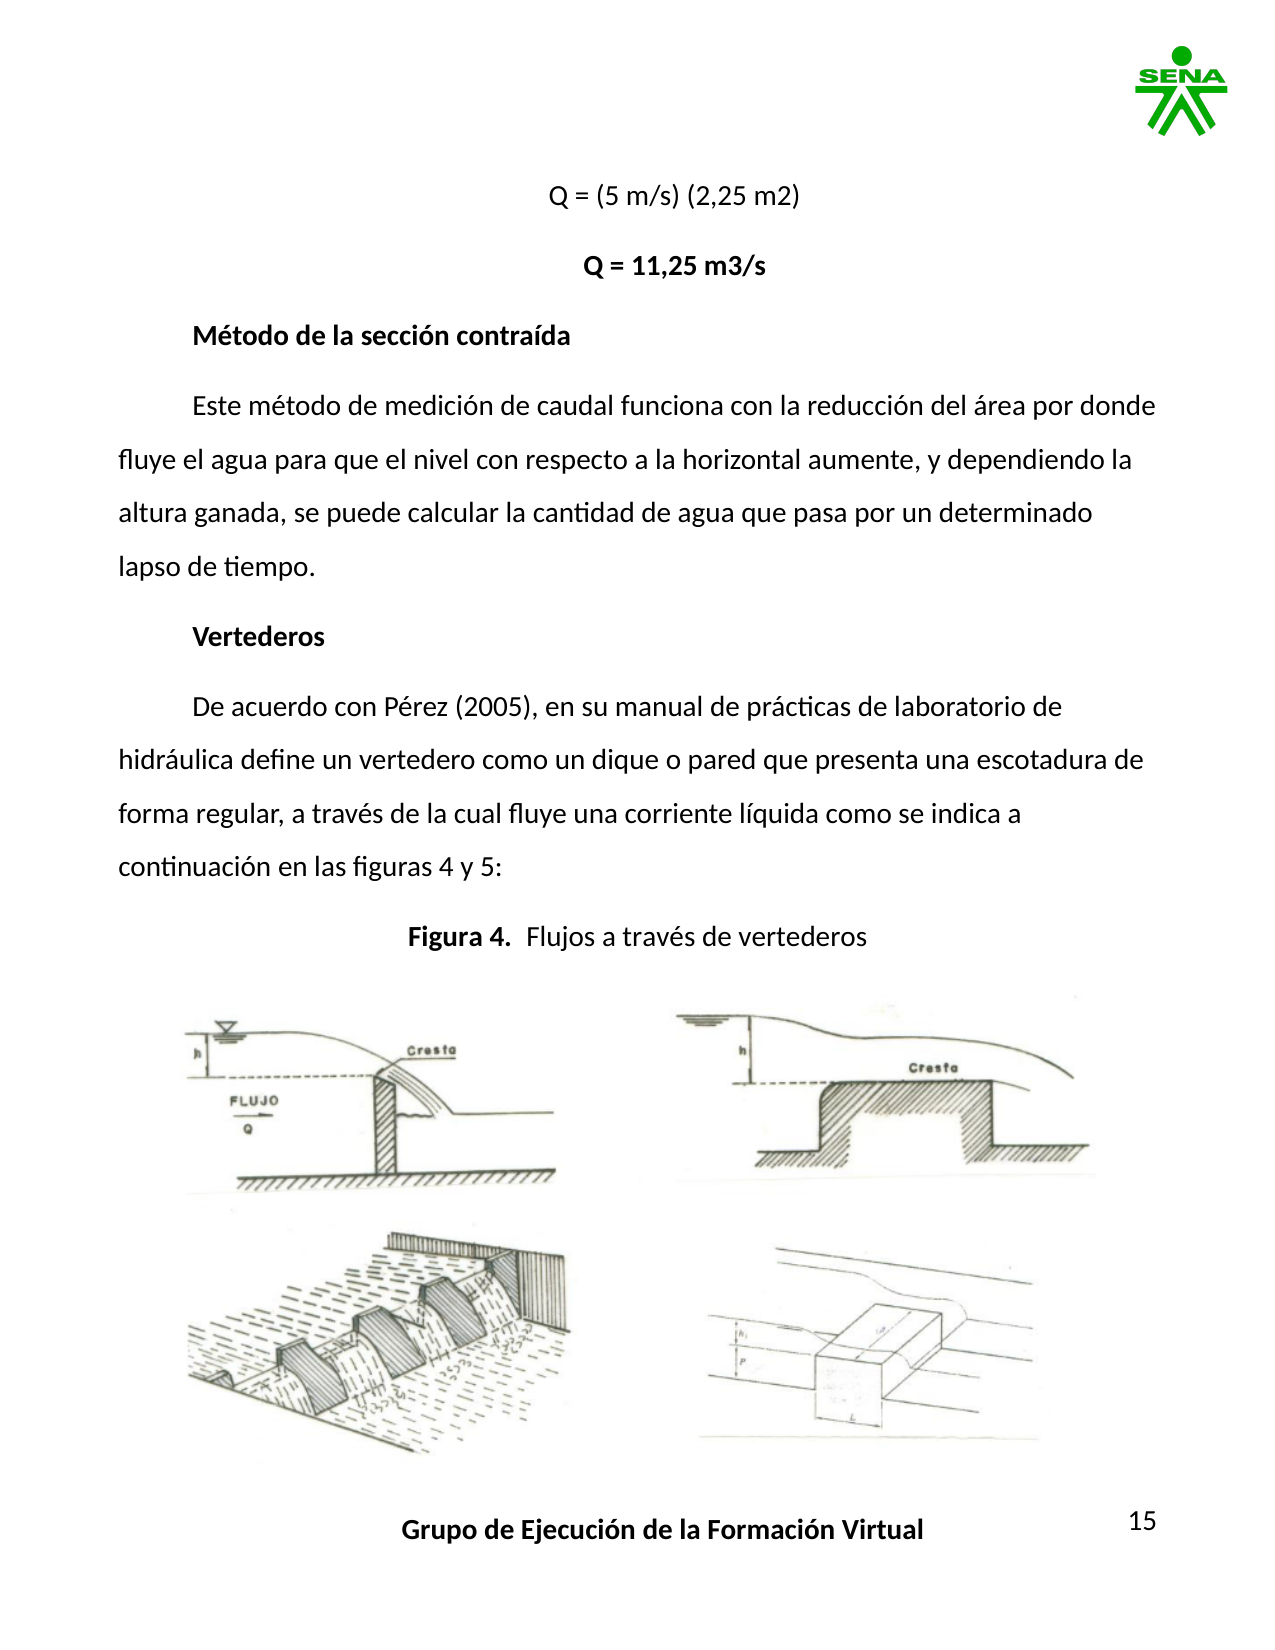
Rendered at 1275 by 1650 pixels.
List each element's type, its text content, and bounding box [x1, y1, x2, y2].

text Vertederos [118, 618, 1157, 653]
text Este método de medición de caudal funciona con la reducción del área por donde fluye el agua para que el nivel con respecto a la horizontal aumente, y dependiendo la altura ganada, se puede calcular la cantidad de agua que pasa por un determinado lapso de tiempo. [118, 387, 1157, 583]
text Flujos a través de vertederos [118, 918, 1157, 954]
text Q = (5 m/s) (2,25 m2) [118, 177, 1157, 213]
text De acuerdo con Pérez (2005), en su manual de prácticas de laboratorio de hidráulica define un vertedero como un dique o pared que presenta una escotadura de forma regular, a través de la cual fluye una corriente líquida como se indica a continuación en las figuras 4 y 5: [118, 688, 1157, 884]
picture [118, 988, 1157, 1482]
text Método de la sección contraída [118, 317, 1157, 353]
picture [1135, 46, 1228, 136]
text Q = 11,25 m3/s [118, 247, 1157, 283]
